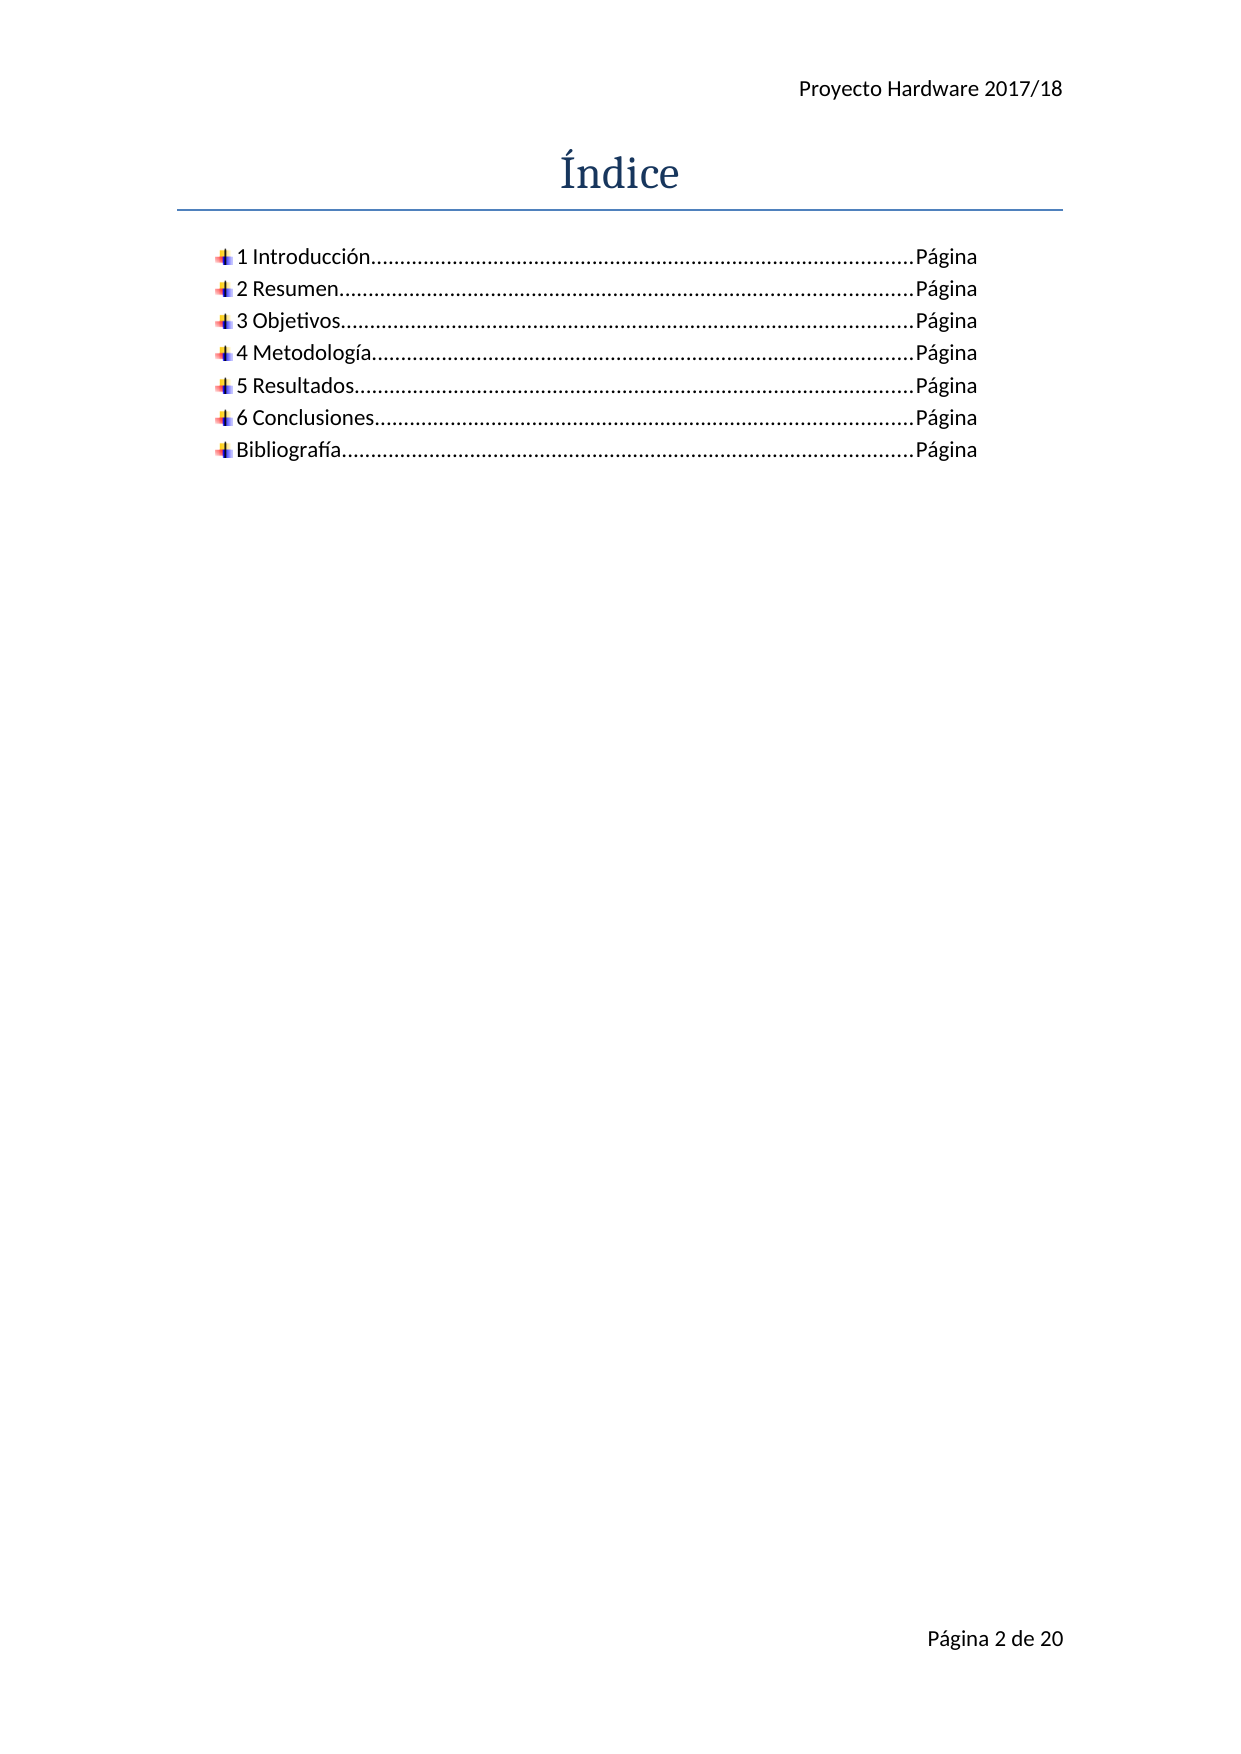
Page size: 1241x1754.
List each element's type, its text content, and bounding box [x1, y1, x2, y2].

list 2 Resumen Página [215, 274, 1063, 302]
picture [215, 279, 233, 297]
list 3 Objetivos Página [215, 306, 1063, 334]
list 6 Conclusiones Página [215, 403, 1063, 431]
picture [215, 376, 233, 394]
picture [215, 440, 233, 458]
picture [215, 408, 233, 426]
picture [215, 344, 233, 361]
title Índice [177, 148, 1063, 209]
list 1 Introducción Página [215, 242, 1063, 270]
picture [215, 312, 233, 329]
list 4 Metodología Página [215, 338, 1063, 367]
list 5 Resultados Página [215, 371, 1063, 399]
picture [215, 247, 233, 265]
list Bibliografía Página [215, 435, 1063, 463]
